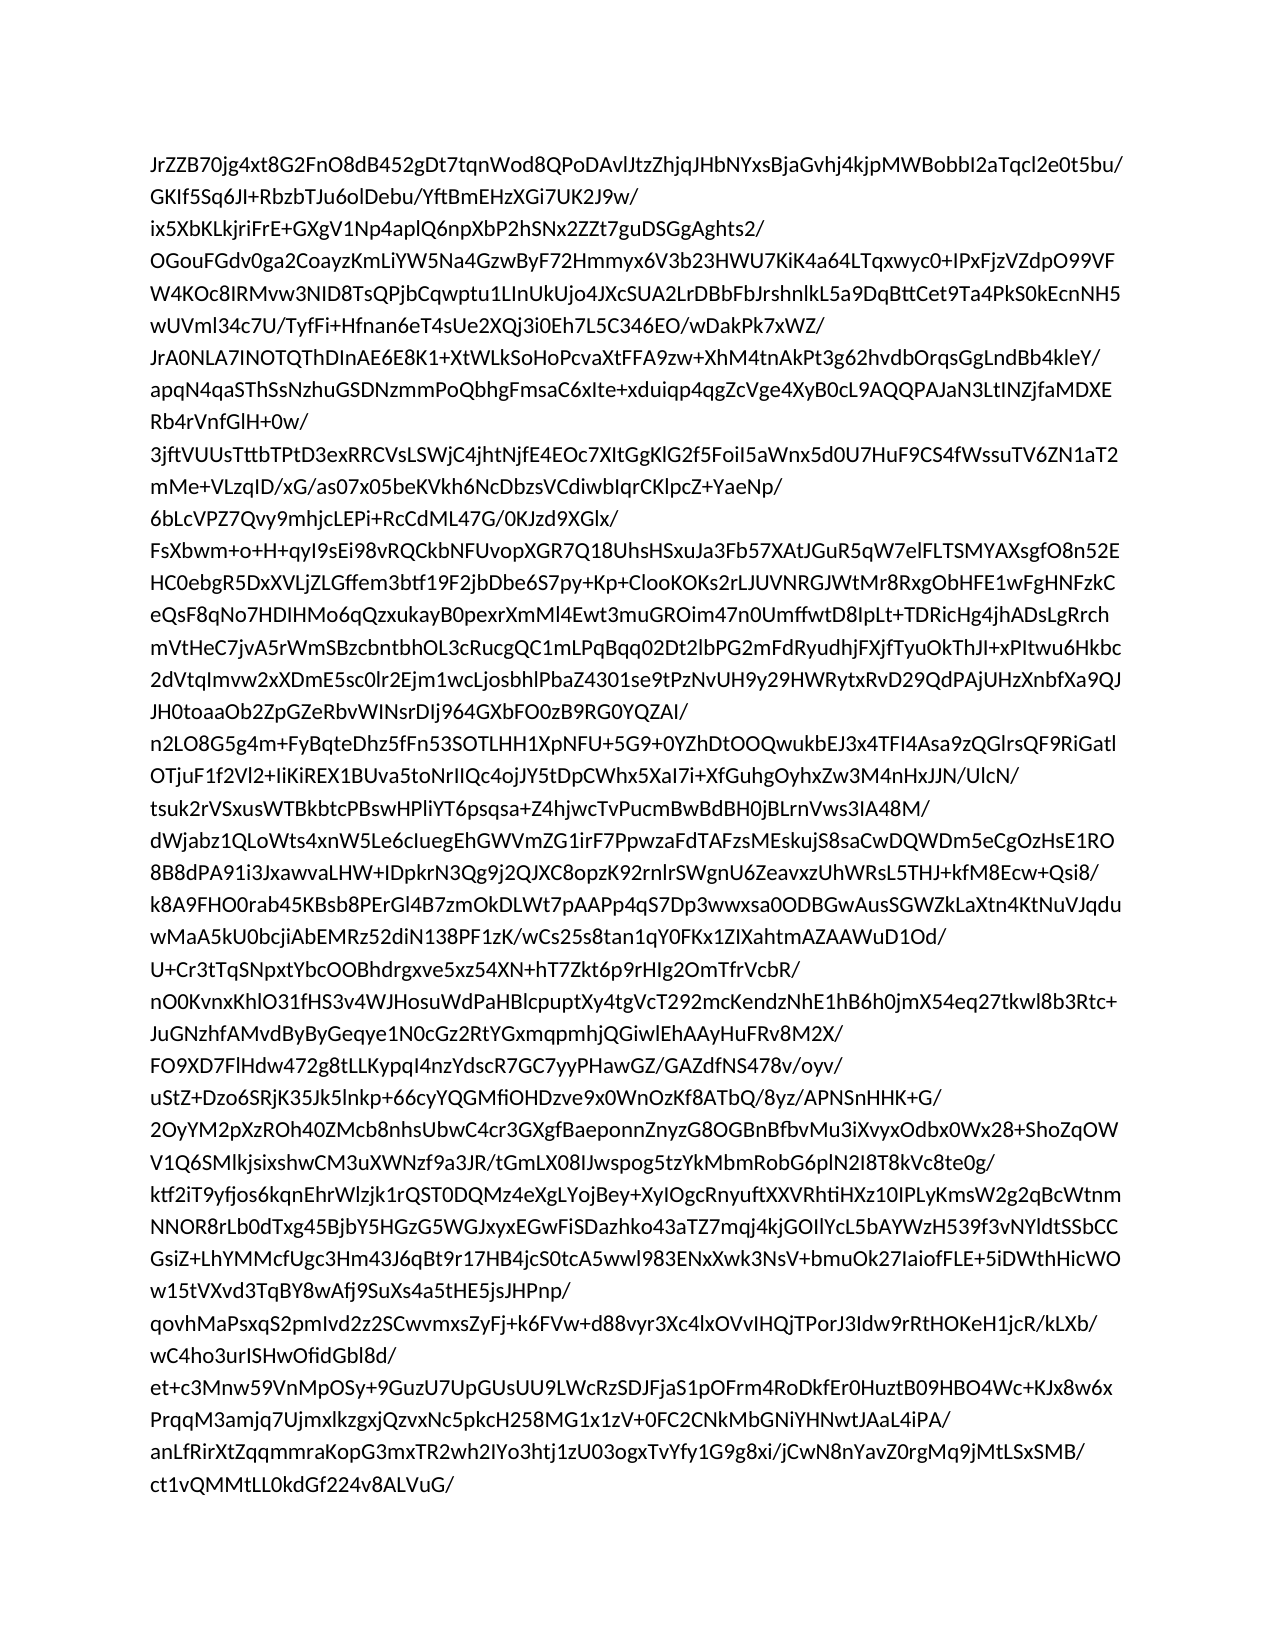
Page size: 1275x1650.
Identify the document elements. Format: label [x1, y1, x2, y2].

text [150, 150, 1125, 1498]
